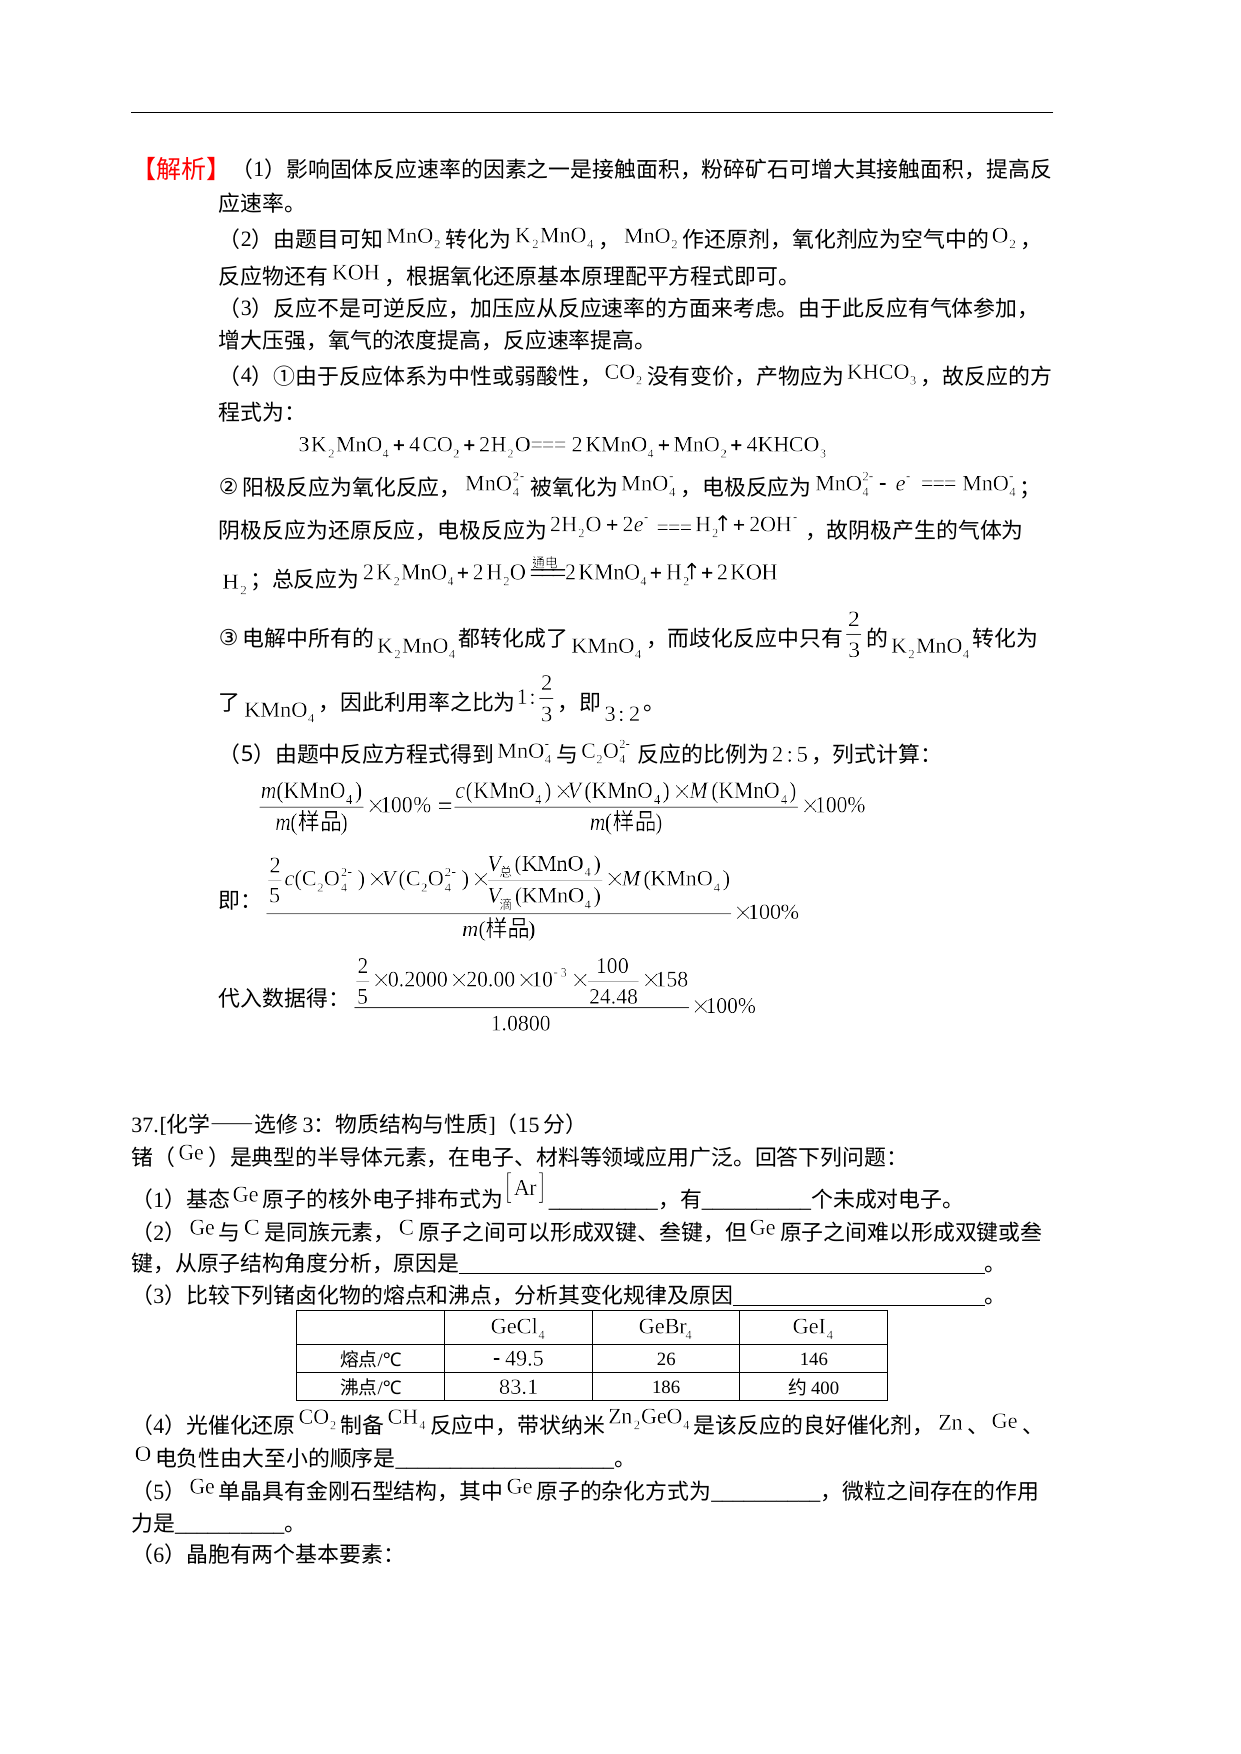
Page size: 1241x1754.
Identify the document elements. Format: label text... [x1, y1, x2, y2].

table_header [445, 1311, 592, 1343]
list （4）光催化还原制备反应中，带状纳米是该反应的良好催化剂，、、电负性由大至小的顺序是____________________。 [131, 1401, 1053, 1473]
table_header [297, 1311, 444, 1343]
table_cell 约400 [740, 1373, 887, 1400]
table_header [740, 1311, 887, 1343]
table_cell 熔点/℃ [297, 1345, 444, 1372]
list [化学——选修3：物质结构与性质]（15分） [131, 1107, 1053, 1139]
list ③电解中所有的都转化成了，而歧化反应中只有的转化为了，因此利用率之比为，即。 （5）由题中反应方程式得到与反应的比例为，列式计算： 即： 代入数据得： [219, 605, 1053, 1042]
table_cell 186 [593, 1373, 739, 1400]
table_cell [445, 1345, 592, 1372]
table_header [593, 1311, 739, 1343]
list （5）单晶具有金刚石型结构，其中原子的杂化方式为__________，微粒之间存在的作用力是__________。 [131, 1473, 1053, 1537]
table_cell 沸点/℃ [297, 1373, 444, 1400]
table_cell 146 [740, 1345, 887, 1372]
table_cell 26 [593, 1345, 739, 1372]
list （3）比较下列锗卤化物的熔点和沸点，分析其变化规律及原因 。 [131, 1278, 1053, 1310]
list （1）影响固体反应速率的因素之一是接触面积，粉碎矿石可增大其接触面积，提高反应速率。 （2）由题目可知转化为，作还原剂，氧化剂应为空气中的，反应物还有，根据氧化还原基本原理配平方程式即可。 （3）反应不是可逆反应，加压应从反应速率的方面来考虑。由于此反应有气体参加，增大压强，氧气的浓度提高，反应速率提高。 （4）①由于反应体系为中性或弱酸性，没有变价，产物应为，故反应的方程式为： ②阳极反应为氧化反应，被氧化为，电极反应为；阴极反应为还原反应，电极反应为，故阴极产生的气体为；总反应为 [131, 150, 1053, 605]
list （6）晶胞有两个基本要素： [131, 1537, 1053, 1569]
list （1）基态原子的核外电子排布式为__________，有__________个未成对电子。 [131, 1171, 1053, 1214]
table_cell [445, 1373, 592, 1400]
list （2）与是同族元素，原子之间可以形成双键、叁键，但原子之间难以形成双键或叁键，从原子结构角度分析，原因是 。 [131, 1214, 1053, 1278]
list 锗（）是典型的半导体元素，在电子、材料等领域应用广泛。回答下列问题： [131, 1139, 1053, 1171]
